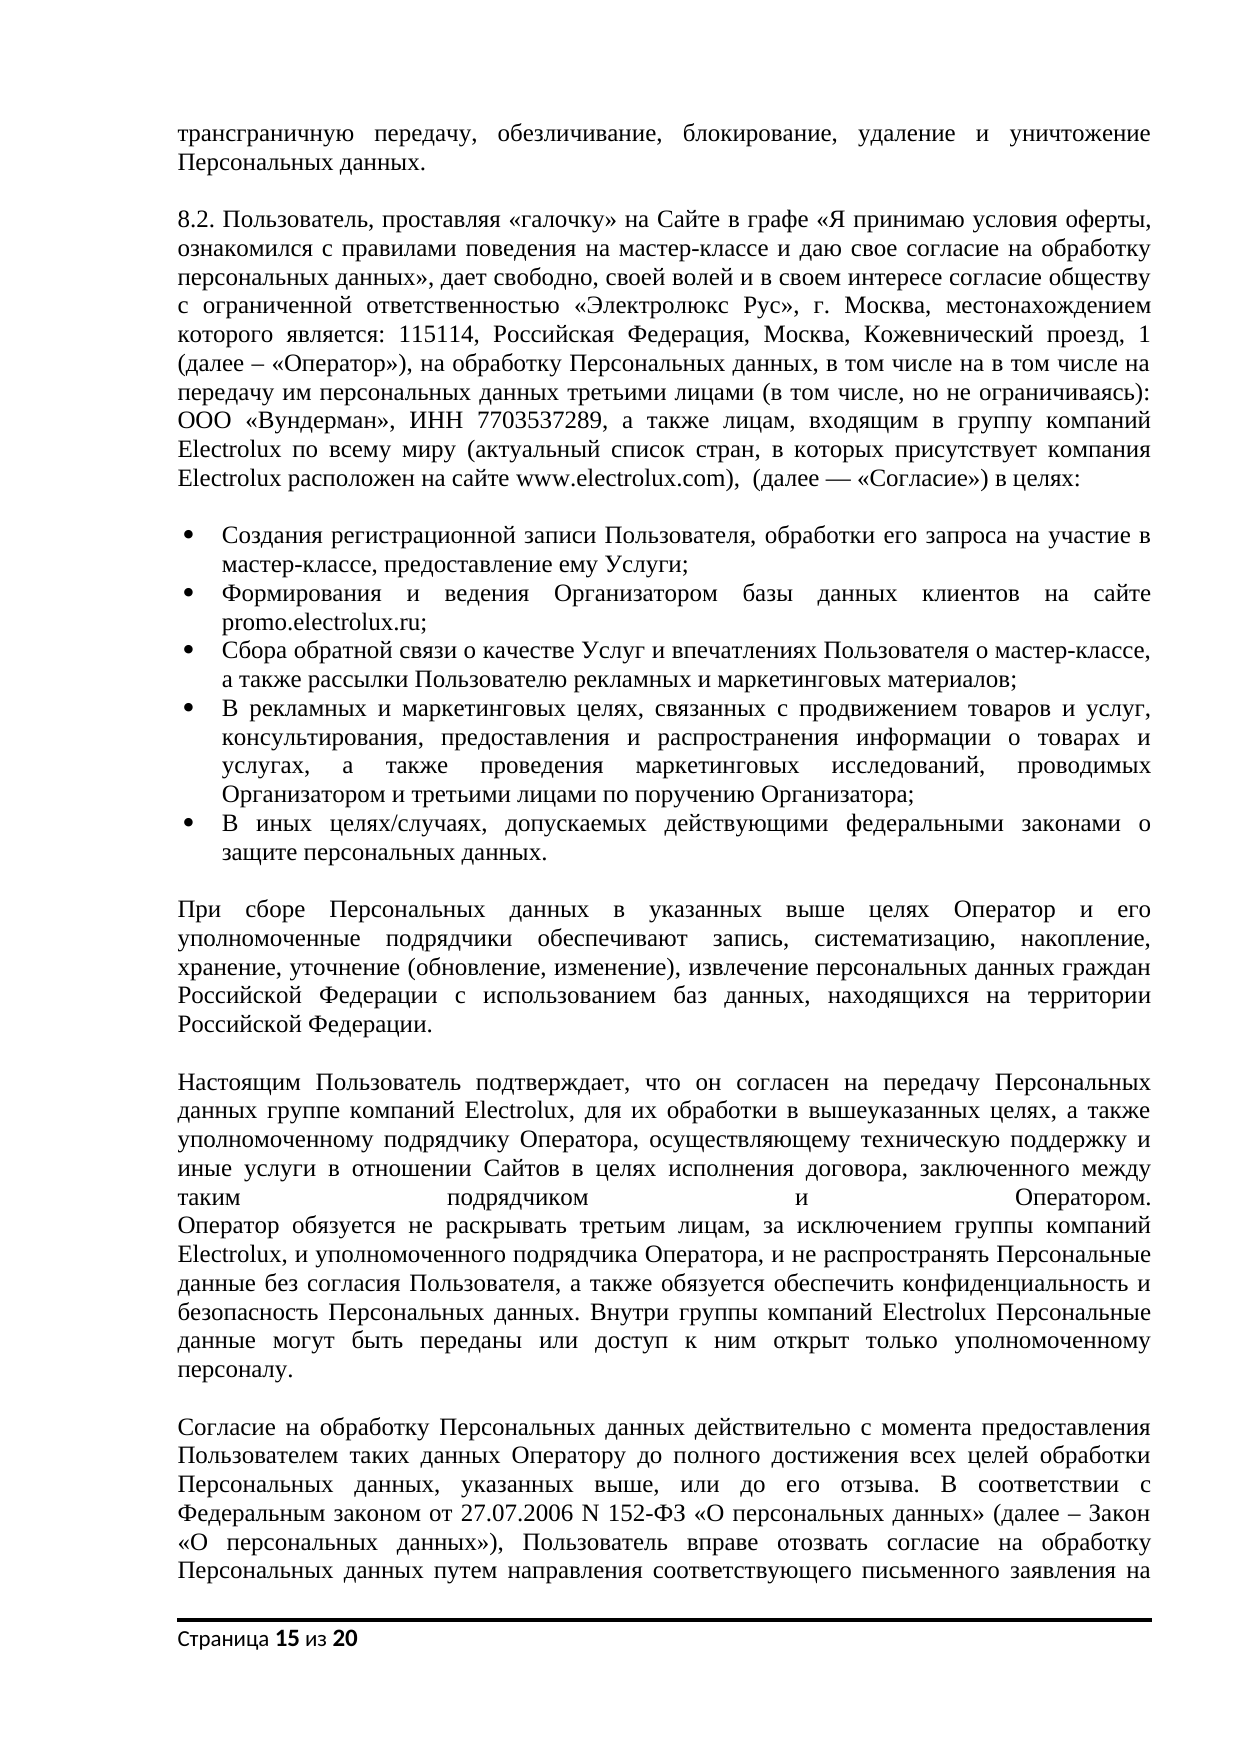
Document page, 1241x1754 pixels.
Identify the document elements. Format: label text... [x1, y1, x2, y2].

list В иных целях/случаях, допускаемых действующими федеральными законами о защите персональных данных. [184, 808, 1152, 866]
list Формирования и ведения Организатором базы данных клиентов на сайте promo.electrolux.ru; [184, 578, 1152, 636]
text 8.2. Пользователь, проставляя «галочку» на Сайте в графе «Я принимаю условия оферты, ознакомился с правилами поведения на мастер-классе и даю свое согласие на обработку персональных данных», дает свободно, своей волей и в своем интересе согласие обществу с ограниченной ответственностью «Электролюкс Рус», г. Москва, местонахождением которого является: 115114, Российская Федерация, Москва, Кожевнический проезд, 1 (далее – «Оператор»), на обработку Персональных данных, в том числе на в том числе на передачу им персональных данных третьими лицами (в том числе, но не ограничиваясь): ООО «Вундерман», ИНН 7703537289, а также лицам, входящим в группу компаний Electrolux по всему миру (актуальный список стран, в которых присутствует компания Electrolux расположен на сайте www.electrolux.com), (далее — «Согласие») в целях: [177, 176, 1152, 492]
list Сбора обратной связи о качестве Услуг и впечатлениях Пользователя о мастер-классе, а также рассылки Пользователю рекламных и маркетинговых материалов; [184, 636, 1152, 693]
list Создания регистрационной записи Пользователя, обработки его запроса на участие в мастер-классе, предоставление ему Услуги; [184, 521, 1152, 578]
text Настоящим Пользователь подтверждает, что он согласен на передачу Персональных данных группе компаний Electrolux, для их обработки в вышеуказанных целях, а также уполномоченному подрядчику Оператора, осуществляющему техническую поддержку и иные услуги в отношении Сайтов в целях исполнения договора, заключенного между таким подрядчиком и Оператором. Оператор обязуется не раскрывать третьим лицам, за исключением группы компаний Electrolux, и уполномоченного подрядчика Оператора, и не распространять Персональные данные без согласия Пользователя, а также обязуется обеспечить конфиденциальность и безопасность Персональных данных. Внутри группы компаний Electrolux Персональные данные могут быть переданы или доступ к ним открыт только уполномоченному персоналу. [177, 1038, 1152, 1383]
text При сборе Персональных данных в указанных выше целях Оператор и его уполномоченные подрядчики обеспечивают запись, систематизацию, накопление, хранение, уточнение (обновление, изменение), извлечение персональных данных граждан Российской Федерации с использованием баз данных, находящихся на территории Российской Федерации. [177, 866, 1152, 1038]
list В рекламных и маркетинговых целях, связанных с продвижением товаров и услуг, консультирования, предоставления и распространения информации о товарах и услугах, а также проведения маркетинговых исследований, проводимых Организатором и третьими лицами по поручению Организатора; [184, 693, 1152, 808]
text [177, 1383, 1152, 1584]
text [177, 118, 1152, 176]
